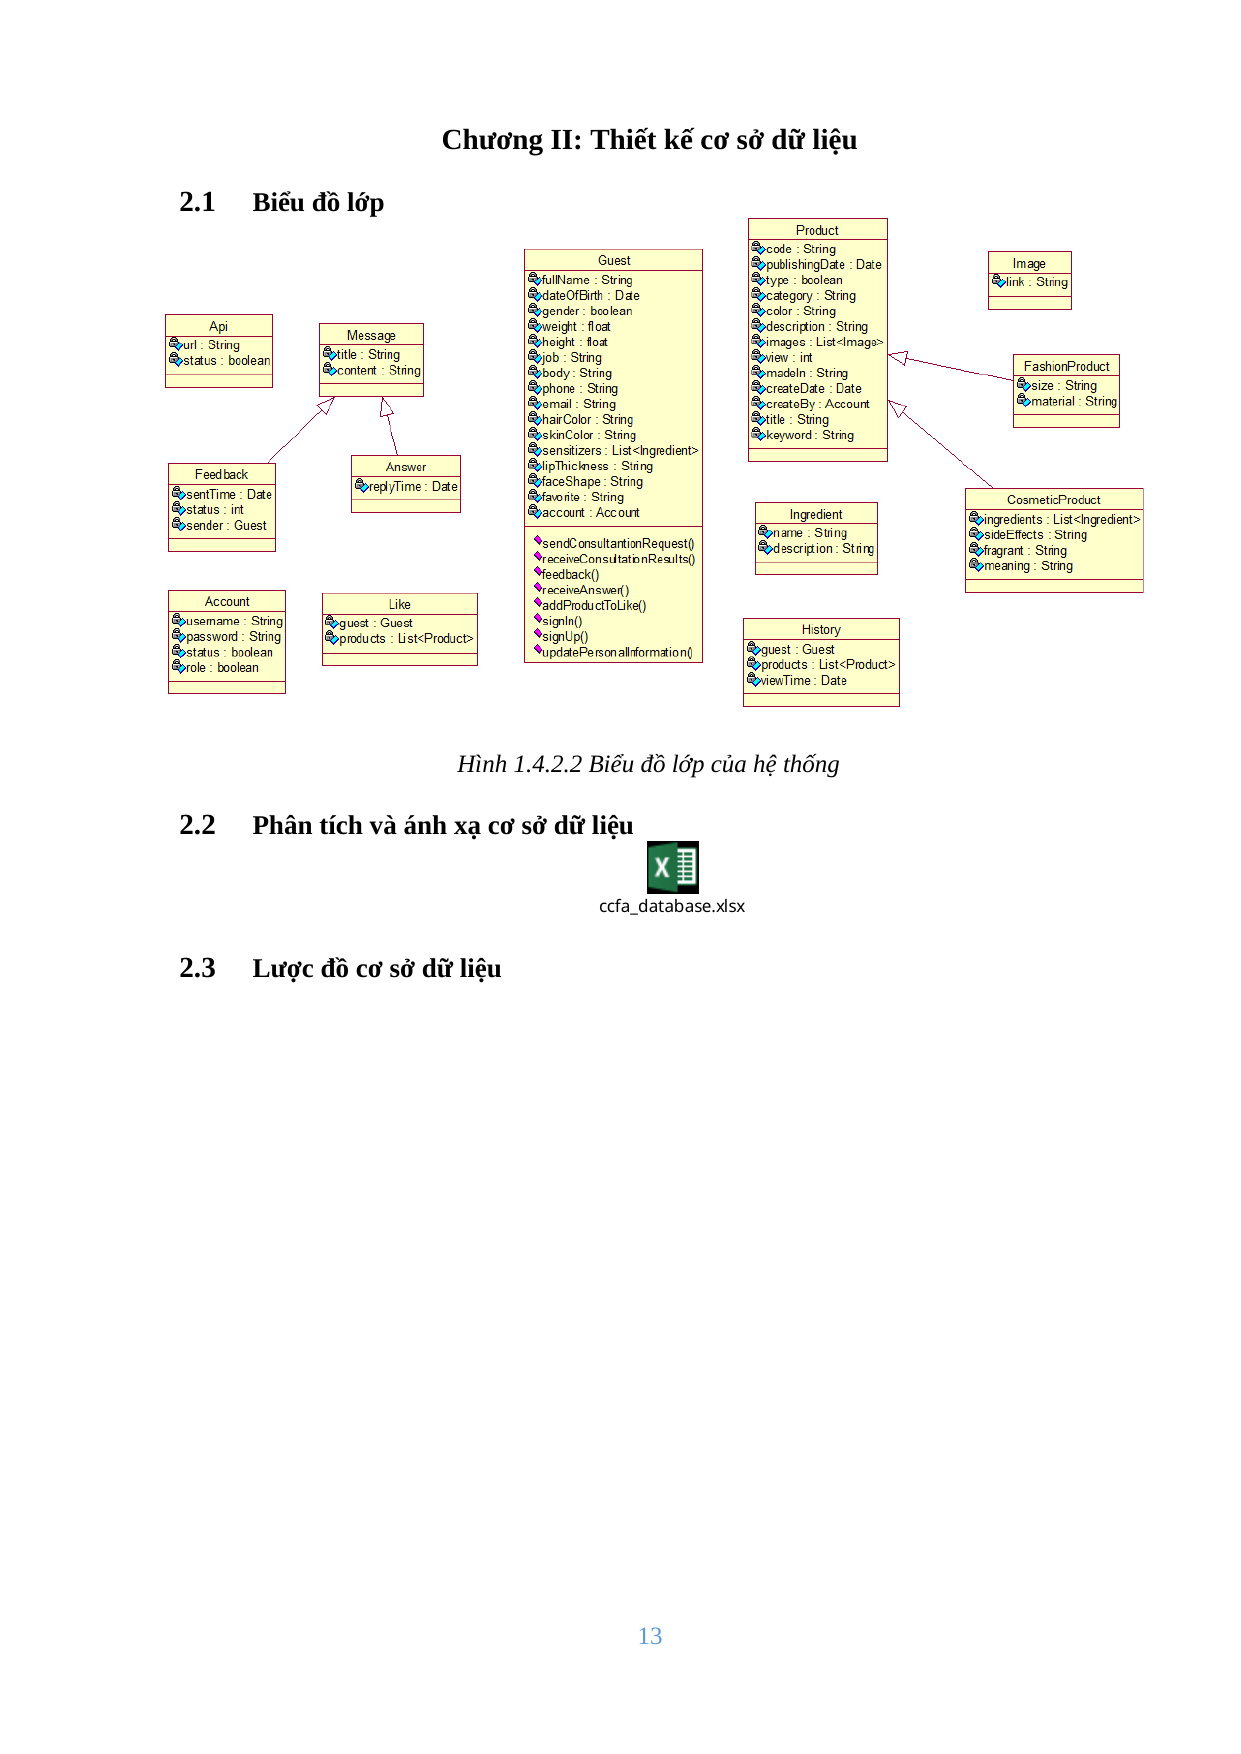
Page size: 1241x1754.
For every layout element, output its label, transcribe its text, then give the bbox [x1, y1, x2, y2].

subtitle Chương II: Thiết kế cơ sở dữ liệu [177, 122, 1122, 156]
list Phân tích và ánh xạ cơ sở dữ liệu [179, 807, 1122, 840]
picture [149, 218, 1174, 750]
list Lược đồ cơ sở dữ liệu [179, 950, 1122, 983]
list Biểu đồ lớp [179, 184, 1122, 218]
text Hình 1.4.2.2 Biểu đồ lớp của hệ thống [177, 750, 1122, 778]
